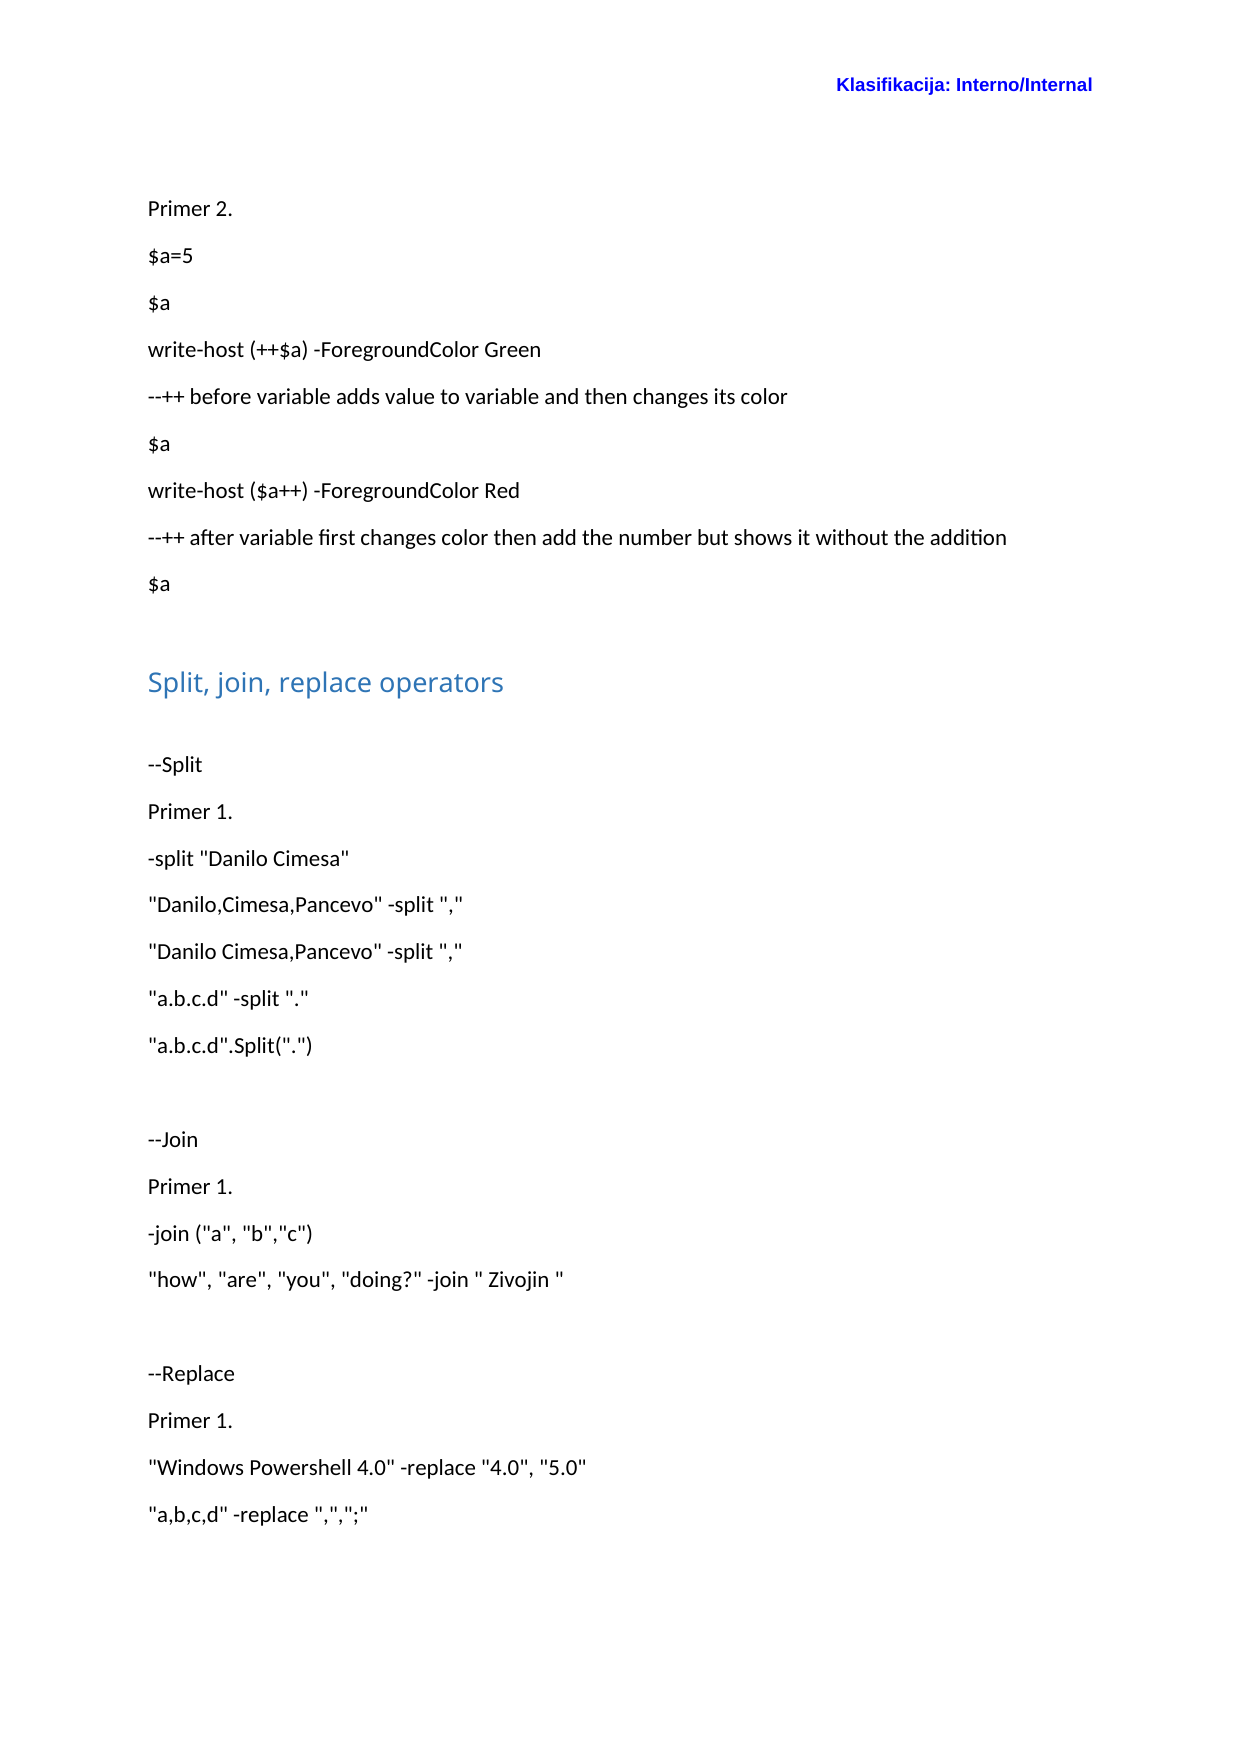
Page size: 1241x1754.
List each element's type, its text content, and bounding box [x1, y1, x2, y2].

subtitle Split, join, replace operators [148, 663, 1093, 700]
text write-host (++$a) -ForegroundColor Green [148, 335, 1093, 363]
text --++ before variable adds value to variable and then changes its color [148, 382, 1093, 410]
text --Replace [148, 1359, 1093, 1387]
text Primer 1. [148, 797, 1093, 825]
text Primer 1. [148, 1406, 1093, 1434]
text "Windows Powershell 4.0" -replace "4.0", "5.0" [148, 1453, 1093, 1481]
text $a=5 [148, 241, 1093, 269]
text write-host ($a++) -ForegroundColor Red [148, 476, 1093, 504]
text --Join [148, 1125, 1093, 1153]
text --++ after variable first changes color then add the number but shows it without the addition [148, 523, 1093, 551]
text "Danilo,Cimesa,Pancevo" -split "," [148, 891, 1093, 918]
text Primer 1. [148, 1172, 1093, 1200]
text $a [148, 288, 1093, 316]
text $a [148, 429, 1093, 457]
text "a.b.c.d".Split(".") [148, 1031, 1093, 1059]
text "Danilo Cimesa,Pancevo" -split "," [148, 937, 1093, 965]
text "a.b.c.d" -split "." [148, 984, 1093, 1012]
text "a,b,c,d" -replace ",",";" [148, 1500, 1093, 1528]
text Primer 2. [148, 194, 1093, 222]
text $a [148, 569, 1093, 597]
text -split "Danilo Cimesa" [148, 844, 1093, 872]
text -join ("a", "b","c") [148, 1219, 1093, 1247]
text "how", "are", "you", "doing?" -join " Zivojin " [148, 1266, 1093, 1293]
text --Split [148, 750, 1093, 778]
